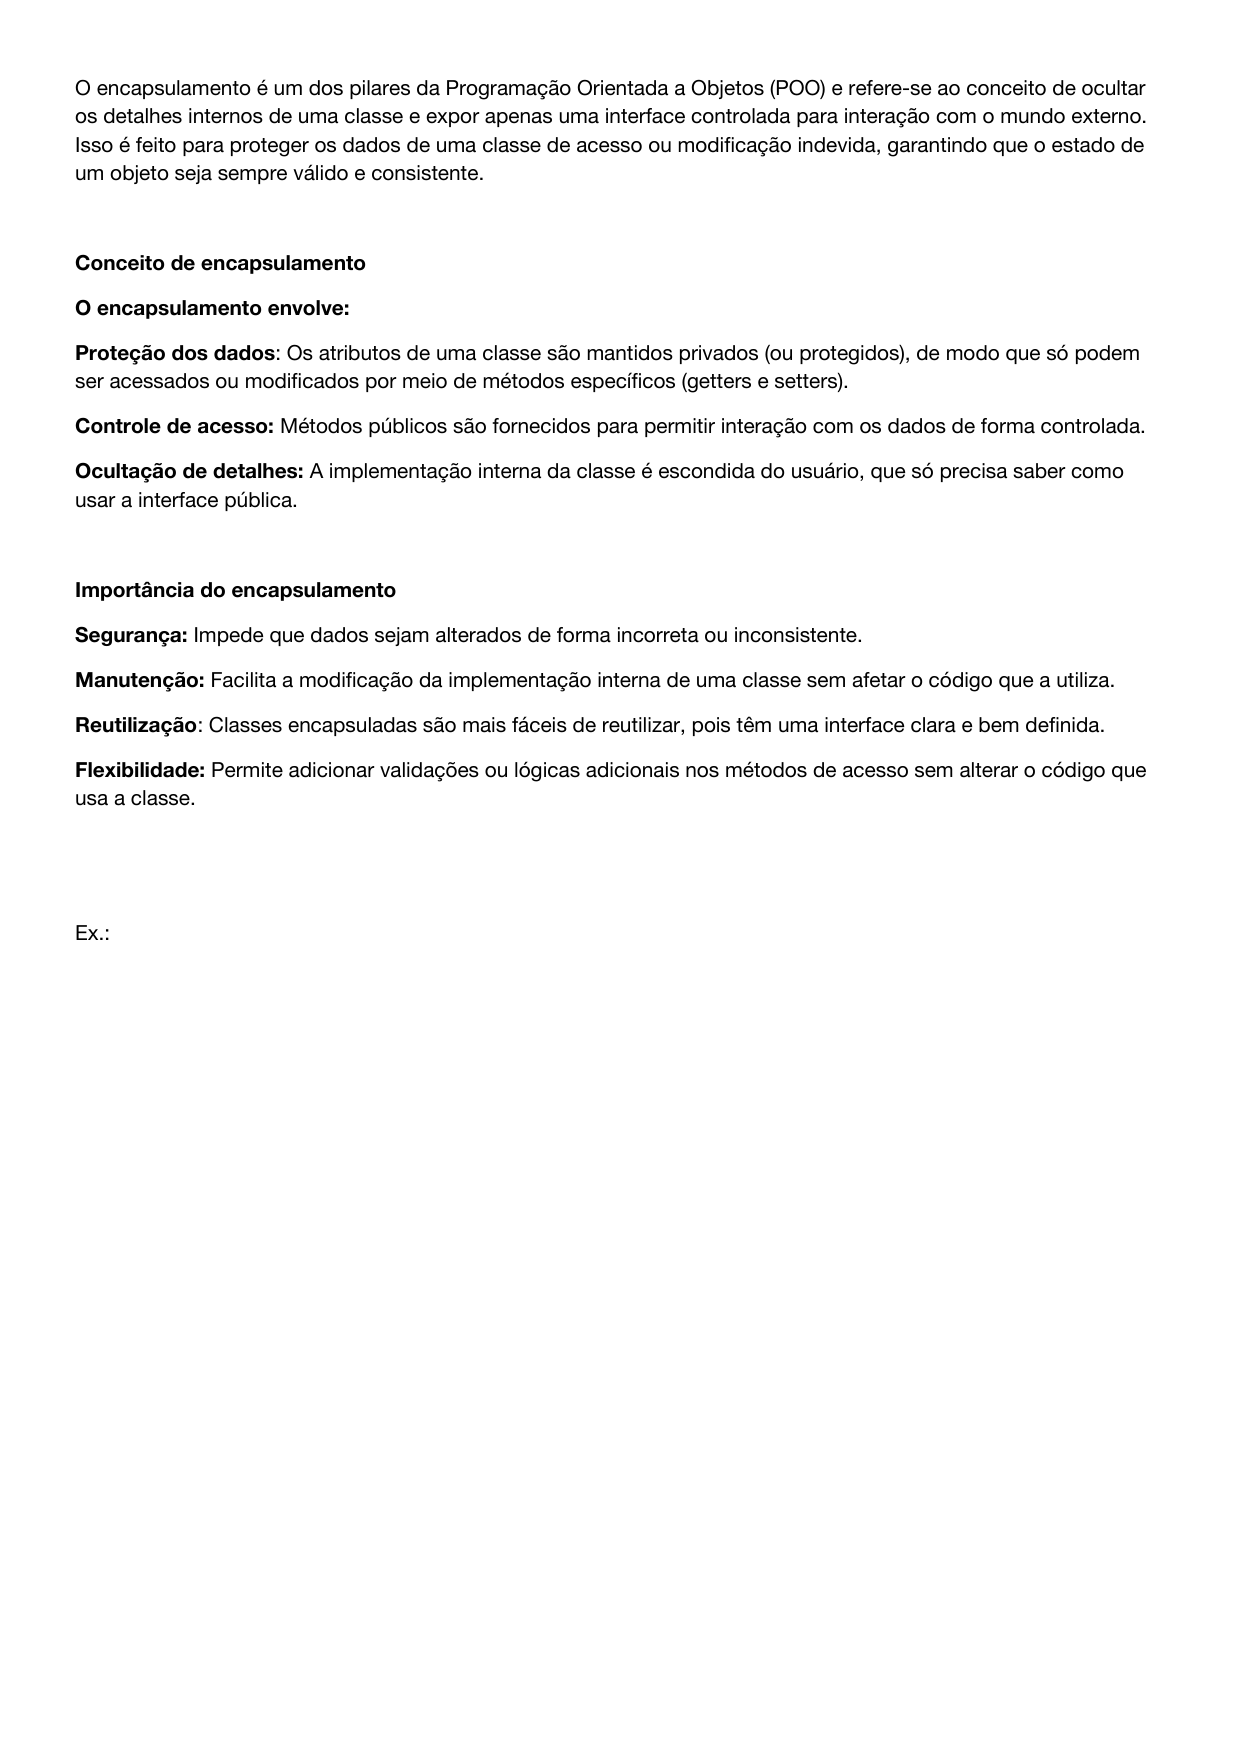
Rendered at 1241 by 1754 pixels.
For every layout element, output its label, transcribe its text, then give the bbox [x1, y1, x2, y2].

text Reutilização: Classes encapsuladas são mais fáceis de reutilizar, pois têm uma interface clara e bem definida. [75, 712, 1165, 738]
text O encapsulamento é um dos pilares da Programação Orientada a Objetos (POO) e refere-se ao conceito de ocultar os detalhes internos de uma classe e expor apenas uma interface controlada para interação com o mundo externo. Isso é feito para proteger os dados de uma classe de acesso ou modificação indevida, garantindo que o estado de um objeto seja sempre válido e consistente. [75, 75, 1165, 186]
text Importância do encapsulamento [75, 577, 1165, 603]
text Controle de acesso: Métodos públicos são fornecidos para permitir interação com os dados de forma controlada. [75, 413, 1165, 439]
text Segurança: Impede que dados sejam alterados de forma incorreta ou inconsistente. [75, 622, 1165, 648]
text Ocultação de detalhes: A implementação interna da classe é escondida do usuário, que só precisa saber como usar a interface pública. [75, 458, 1165, 513]
text Flexibilidade: Permite adicionar validações ou lógicas adicionais nos métodos de acesso sem alterar o código que usa a classe. [75, 757, 1165, 811]
text Ex.: [75, 920, 1165, 946]
text O encapsulamento envolve: [75, 295, 1165, 321]
text Conceito de encapsulamento [75, 250, 1165, 276]
text Proteção dos dados: Os atributos de uma classe são mantidos privados (ou protegidos), de modo que só podem ser acessados ou modificados por meio de métodos específicos (getters e setters). [75, 340, 1165, 394]
text Manutenção: Facilita a modificação da implementação interna de uma classe sem afetar o código que a utiliza. [75, 667, 1165, 693]
